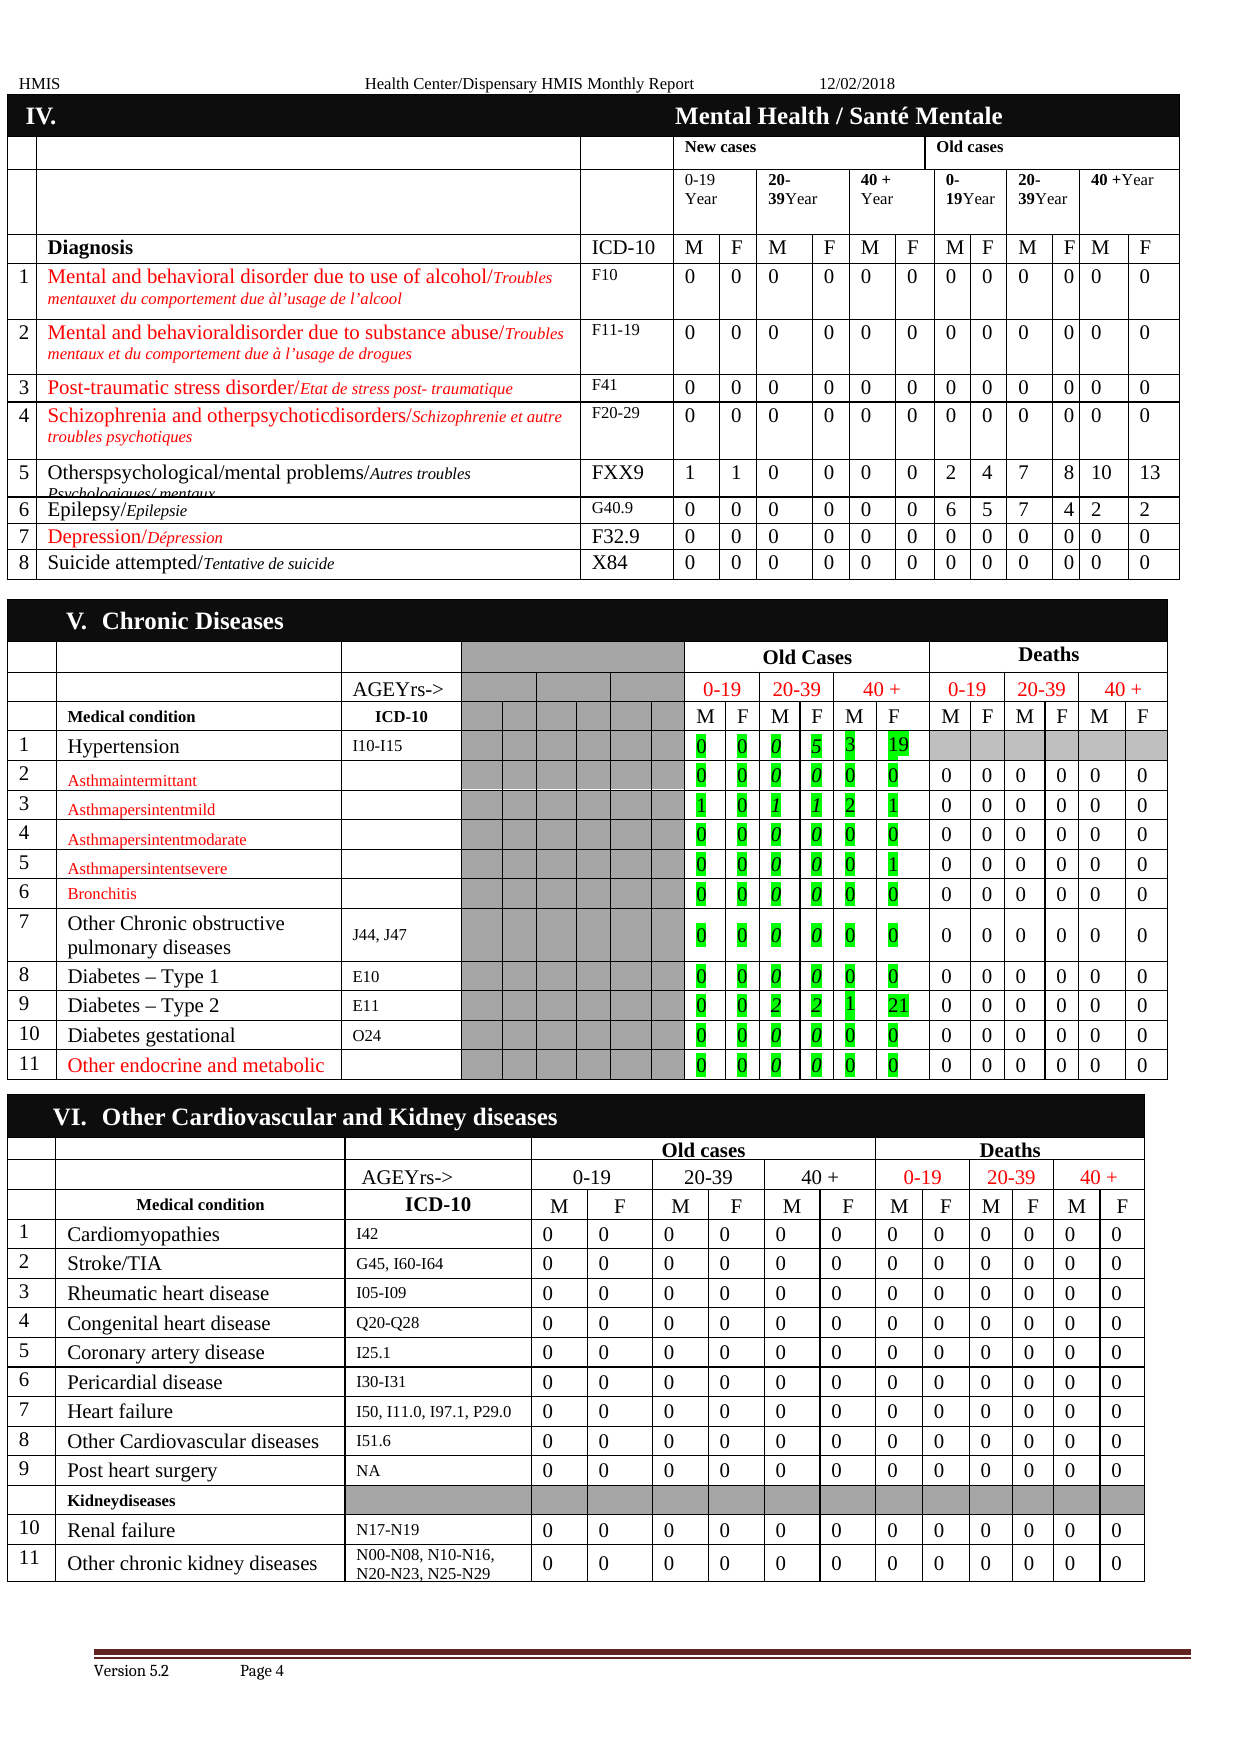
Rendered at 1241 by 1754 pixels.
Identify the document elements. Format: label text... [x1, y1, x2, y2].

table_cell 0 [1126, 820, 1167, 849]
table_cell [503, 879, 536, 908]
table_cell 0 [685, 991, 725, 1020]
table_cell 0 [1053, 550, 1079, 579]
table_cell M [674, 235, 719, 263]
table_cell 4 [8, 1308, 55, 1337]
table_cell 40 + [765, 1160, 875, 1189]
table_cell 0 [930, 1021, 970, 1049]
table_cell 0 [971, 791, 1004, 819]
table_cell Congenital heart disease [56, 1308, 344, 1337]
table_cell 0 [821, 1249, 875, 1278]
table_cell 5 [801, 731, 833, 760]
table_cell 2 [8, 320, 36, 374]
table_cell 0 [1079, 909, 1125, 961]
table_cell I42 [346, 1220, 531, 1248]
table_cell 10 [8, 1515, 55, 1544]
table_cell F [720, 235, 756, 263]
table_cell 0 [1126, 1050, 1167, 1079]
table_cell [537, 991, 576, 1020]
table_cell Diabetes – Type 2 [57, 991, 341, 1020]
table_cell 0 [720, 550, 756, 579]
table_cell 0 [588, 1308, 652, 1337]
table_cell 40 + [611, 673, 684, 701]
table_cell M [532, 1190, 587, 1218]
table_cell 0 [1054, 1279, 1099, 1307]
table_cell F [1053, 235, 1079, 263]
table_cell Other endocrine and metabolic [57, 1050, 341, 1079]
table_cell 0 [765, 1456, 819, 1485]
table_cell 0 [1080, 403, 1128, 459]
table_cell 0 [765, 1249, 819, 1278]
table_cell 0 [709, 1220, 764, 1248]
table_cell 0-19 [462, 673, 536, 701]
table_cell G40.9 [581, 498, 673, 523]
table_cell 0 [1080, 375, 1128, 401]
table_cell Pericardial disease [56, 1368, 344, 1396]
table_cell 0 [935, 524, 970, 549]
table_header Mental Health / Santé Mentale [8, 95, 1179, 136]
table_cell [765, 1486, 819, 1514]
table_cell Asthmapersintentmodarate [57, 820, 341, 849]
table_cell 2 [935, 460, 970, 496]
table_cell Asthmaintermittant [57, 761, 341, 789]
table_cell Mental and behavioral disorder due to use of alcohol/Troubles mentauxet du comportement due àl’usage de l’alcool [37, 264, 580, 319]
table_cell 20-39 [970, 1160, 1053, 1189]
table_cell [56, 1138, 344, 1159]
table_cell Renal failure [56, 1515, 344, 1544]
table_cell 0 [726, 909, 759, 961]
table_cell 1 [674, 460, 719, 496]
table_cell 0 [720, 320, 756, 374]
table_cell 0 [760, 761, 799, 789]
table_cell 5 [8, 850, 56, 878]
table_cell 0 [532, 1308, 587, 1337]
table_cell 0 [1054, 1545, 1099, 1581]
table_cell 0 [970, 1220, 1012, 1248]
table_cell 20-39 [760, 673, 833, 701]
table_cell 0 [588, 1456, 652, 1485]
table_cell 0 [876, 1279, 922, 1307]
table_cell [611, 1050, 651, 1079]
table_cell 0 [1101, 1308, 1144, 1337]
table_cell 0 [757, 498, 812, 523]
table_cell [462, 731, 502, 760]
table_cell 0 [1005, 820, 1044, 849]
table_cell 0 [1046, 791, 1078, 819]
table_cell 1 [877, 791, 929, 819]
table_cell 0 [923, 1249, 969, 1278]
table_cell 0 [1007, 550, 1052, 579]
table_cell 0 [757, 375, 812, 401]
table_cell 0 [1101, 1515, 1144, 1544]
table_cell 0 [970, 1249, 1012, 1278]
table_cell 0 [532, 1397, 587, 1426]
table_cell 0 [760, 850, 799, 878]
table_cell 0 [1080, 550, 1128, 579]
table_cell 0-19 [532, 1160, 652, 1189]
table_cell [923, 1486, 969, 1514]
table_cell [8, 1486, 55, 1514]
table_cell [611, 991, 651, 1020]
table_cell 0 [930, 820, 970, 849]
table_cell F [588, 1190, 652, 1218]
table_cell [653, 1486, 708, 1514]
table_cell 0 [1054, 1220, 1099, 1248]
table_cell 0 [1079, 962, 1125, 990]
table_cell 0 [532, 1427, 587, 1455]
table_cell [652, 962, 684, 990]
table_cell 0 [821, 1427, 875, 1455]
table_cell 4 [1053, 498, 1079, 523]
table_cell [8, 1138, 55, 1159]
table_cell [462, 850, 502, 878]
table_cell 0 [588, 1397, 652, 1426]
table_cell M [685, 702, 725, 730]
table_cell F [652, 702, 684, 730]
table_cell 0 [1005, 791, 1044, 819]
table_cell 0 [1005, 1050, 1044, 1079]
table_cell 0 [653, 1338, 708, 1366]
table_cell 0 [653, 1545, 708, 1581]
table_cell [1005, 731, 1044, 760]
table_cell [652, 1021, 684, 1049]
table_cell M [935, 235, 970, 263]
table_cell 0 [821, 1545, 875, 1581]
table_cell 0 [821, 1368, 875, 1396]
table_cell [577, 850, 610, 878]
table_cell 0 [720, 264, 756, 319]
table_cell 0 [971, 879, 1004, 908]
table_cell 0 [834, 820, 876, 849]
table_cell 0 [726, 791, 759, 819]
table_cell 0 [930, 761, 970, 789]
table_cell 0 [971, 962, 1004, 990]
table_cell 9 [8, 1456, 55, 1485]
table_cell I30-I31 [346, 1368, 531, 1396]
table_cell Other Chronic obstructive pulmonary diseases [57, 909, 341, 961]
table_cell Asthmapersintentmild [57, 791, 341, 819]
table_cell 0 [813, 550, 849, 579]
table_cell M [876, 1190, 922, 1218]
table_cell [8, 137, 36, 169]
table_cell 0 [1129, 403, 1179, 459]
table_cell 0 [726, 850, 759, 878]
table_cell 0 [813, 403, 849, 459]
table_cell [537, 731, 576, 760]
table_cell 0 [877, 820, 929, 849]
table_cell 0 [532, 1338, 587, 1366]
table_cell 0 [834, 850, 876, 878]
table_cell 0 [1054, 1456, 1099, 1485]
table_cell F [971, 702, 1004, 730]
table_cell 0 [930, 850, 970, 878]
table_cell 2 [1129, 498, 1179, 523]
table_cell Diabetes gestational [57, 1021, 341, 1049]
table_cell 0 [877, 1050, 929, 1079]
table_cell 13 [1129, 460, 1179, 496]
table_cell 40 + [1054, 1160, 1144, 1189]
table_cell I51.6 [346, 1427, 531, 1455]
table_cell F [709, 1190, 764, 1218]
table_cell 0 [930, 962, 970, 990]
table_cell [652, 879, 684, 908]
table_cell [652, 731, 684, 760]
table_cell F [813, 235, 849, 263]
table_cell 8 [1053, 460, 1079, 496]
table_cell 0 [971, 550, 1006, 579]
table_cell 0 [923, 1279, 969, 1307]
table_cell [611, 879, 651, 908]
table_cell 00 [935, 550, 970, 579]
table_cell 0 [720, 498, 756, 523]
table_cell [462, 962, 502, 990]
table_cell Coronary artery disease [56, 1338, 344, 1366]
table_cell 0 [1101, 1456, 1144, 1485]
table_cell [8, 642, 56, 672]
table_cell 0 [588, 1220, 652, 1248]
table_cell 0 [1005, 991, 1044, 1020]
table_cell 0 [970, 1397, 1012, 1426]
table_cell 0 [1046, 820, 1078, 849]
table_cell 0 [877, 909, 929, 961]
table_cell 0 [726, 879, 759, 908]
table_cell I05-I09 [346, 1279, 531, 1307]
table_cell Diagnosis [37, 235, 580, 263]
table_cell [577, 820, 610, 849]
table_cell 0 [709, 1456, 764, 1485]
table_cell 10 [8, 1021, 56, 1049]
table_cell 0 [685, 731, 725, 760]
table_cell 0 [709, 1308, 764, 1337]
table_cell 1 [720, 460, 756, 496]
table_cell 0 [532, 1545, 587, 1581]
table_cell F [577, 702, 610, 730]
table_cell 0 [834, 1050, 876, 1079]
table_cell M [930, 702, 970, 730]
table_cell 0 [760, 820, 799, 849]
table_cell 0 [1007, 320, 1052, 374]
table_cell 0 [1101, 1545, 1144, 1581]
table_cell [577, 1050, 610, 1079]
table_cell 1 [8, 731, 56, 760]
table_cell [346, 1486, 531, 1514]
table_cell 0 [821, 1279, 875, 1307]
table_cell 0 [813, 320, 849, 374]
table_cell 0 [896, 320, 934, 374]
table_cell I25.1 [346, 1338, 531, 1366]
table_cell 0 [674, 403, 719, 459]
table_cell 0 [765, 1338, 819, 1366]
table_cell 0 [588, 1368, 652, 1396]
table_cell 0 [876, 1249, 922, 1278]
table_cell 0 [757, 320, 812, 374]
table_cell M [1079, 702, 1125, 730]
table_cell 0 [674, 550, 719, 579]
table_cell 0 [709, 1427, 764, 1455]
table_cell 0 [1046, 962, 1078, 990]
table_cell Asthmapersintentsevere [57, 850, 341, 878]
table_cell New cases [674, 137, 924, 169]
table_cell [611, 909, 651, 961]
table_cell 0 [850, 403, 895, 459]
table_cell AGEYrs-> [346, 1160, 531, 1189]
table_cell 0 [588, 1515, 652, 1544]
table_cell 0 [971, 820, 1004, 849]
table_cell Depression/Dépression [37, 524, 580, 549]
table_cell M [757, 235, 812, 263]
table_cell 192 [898, 731, 929, 760]
table_cell ICD-10 [342, 702, 461, 730]
table_cell 0 [1126, 909, 1167, 961]
table_cell Heart failure [56, 1397, 344, 1426]
table_cell [652, 791, 684, 819]
table_cell F [1126, 702, 1167, 730]
table_cell F [896, 235, 934, 263]
table_cell 0 [896, 403, 934, 459]
table_cell [503, 850, 536, 878]
table_cell [57, 673, 341, 701]
table_cell 0 [1126, 850, 1167, 878]
table_cell 20-39 [537, 673, 610, 701]
table_cell [652, 761, 684, 789]
table_cell 0 [709, 1279, 764, 1307]
table_cell 0 [588, 1338, 652, 1366]
table_cell 0 [588, 1427, 652, 1455]
table_cell 0 [720, 524, 756, 549]
table_cell 0 [971, 264, 1006, 319]
table_cell Old cases [926, 137, 1179, 169]
table_cell 8 [8, 962, 56, 990]
table_cell 0 [935, 375, 970, 401]
table_cell 0 [850, 498, 895, 523]
table_cell Mental and behavioraldisorder due to substance abuse/Troubles mentaux et du comportement due à l’usage de drogues [37, 320, 580, 374]
table_cell 0 [1080, 264, 1128, 319]
table_cell 0 [1007, 403, 1052, 459]
table_cell I50, I11.0, I97.1, P29.0 [346, 1397, 531, 1426]
table_cell Hypertension [57, 731, 341, 760]
table_cell Otherspsychological/mental problems/Autres troubles Psychologiques/ mentaux [37, 460, 580, 496]
table_cell 0 [765, 1308, 819, 1337]
table_cell 11 [8, 1050, 56, 1079]
table_cell [1126, 731, 1167, 760]
table_cell 0 [532, 1368, 587, 1396]
table_cell 0 [765, 1397, 819, 1426]
table_cell 0 [757, 524, 812, 549]
table_cell 0 [674, 320, 719, 374]
table_cell 0 [1101, 1427, 1144, 1455]
table_cell 0 [834, 909, 876, 961]
table_cell Post heart surgery [56, 1456, 344, 1485]
table_cell [342, 791, 461, 819]
table_cell F [503, 702, 536, 730]
table_cell Old Cases [685, 642, 929, 672]
table_cell 0 [971, 909, 1004, 961]
table_cell 0 [971, 524, 1006, 549]
table_cell 0 [1101, 1397, 1144, 1426]
table_cell 0 [685, 1050, 725, 1079]
table_cell 0 [923, 1338, 969, 1366]
table_cell 20-39Year [1007, 170, 1079, 234]
table_cell 0 [709, 1338, 764, 1366]
table_cell [537, 909, 576, 961]
table_cell Q20-Q28 [346, 1308, 531, 1337]
table_cell [577, 791, 610, 819]
table_cell 0 [1054, 1427, 1099, 1455]
table_cell [577, 761, 610, 789]
table_cell 20-39Year [757, 170, 849, 234]
table_cell 0 [760, 1021, 799, 1049]
table_cell ICD-10 [346, 1190, 531, 1218]
table_cell 4 [971, 460, 1006, 496]
table_cell Schizophrenia and otherpsychoticdisorders/Schizophrenie et autre troubles psychotiques [37, 403, 580, 459]
table_cell 0 [1079, 761, 1125, 789]
table_cell 0-19 [930, 673, 1004, 701]
table_cell [342, 761, 461, 789]
table_cell 0 [1046, 1021, 1078, 1049]
table_cell 0 [685, 820, 725, 849]
table_cell 0 [1007, 375, 1052, 401]
table_cell F11-19 [581, 320, 673, 374]
table_cell 0 [876, 1515, 922, 1544]
table_cell 0 [765, 1279, 819, 1307]
table_cell 0 [1079, 820, 1125, 849]
table_cell 0 [1013, 1456, 1053, 1485]
table_cell 0 [971, 320, 1006, 374]
table_cell [503, 1050, 536, 1079]
table_cell AGEYrs-> [342, 673, 461, 701]
table_cell [581, 170, 673, 234]
table_cell F [923, 1190, 969, 1218]
table_cell 0 [801, 1021, 833, 1049]
table_cell 0 [801, 909, 833, 961]
table_cell 0 [720, 403, 756, 459]
table_cell 3 [8, 791, 56, 819]
table_cell [342, 879, 461, 908]
table_cell 0 [653, 1515, 708, 1544]
table_cell 0 [765, 1515, 819, 1544]
table_cell 0 [1101, 1249, 1144, 1278]
table_cell 0 [813, 460, 849, 496]
table_cell 0 [1053, 320, 1079, 374]
table_cell 2 [760, 991, 799, 1020]
table_cell 0 [821, 1397, 875, 1426]
table_cell 0 [930, 909, 970, 961]
table_cell 0 [1129, 550, 1179, 579]
table_cell 0 [1079, 879, 1125, 908]
table_cell [462, 909, 502, 961]
table_cell 0 [1053, 375, 1079, 401]
table_cell [462, 791, 502, 819]
table_cell [611, 1021, 651, 1049]
table_cell [8, 170, 36, 234]
table_cell 0 [1046, 879, 1078, 908]
table_cell 0 [1129, 320, 1179, 374]
table_cell 2 [834, 791, 876, 819]
table_cell 21 [877, 991, 929, 1020]
table_cell 0 [877, 962, 929, 990]
table_cell 0 [1126, 791, 1167, 819]
table_cell 0 [1129, 375, 1179, 401]
table_cell 40 + [834, 673, 929, 701]
table_cell 0 [726, 1021, 759, 1049]
table_cell 0 [726, 731, 759, 760]
table_cell [342, 850, 461, 878]
table_cell FXX9 [581, 460, 673, 496]
table_cell 0 [1005, 962, 1044, 990]
table_cell 5 [8, 460, 36, 496]
table_cell 3 [8, 1279, 55, 1307]
table_header Other Cardiovascular and Kidney diseases [8, 1095, 1144, 1137]
table_cell F [1129, 235, 1179, 263]
table_cell 0 [709, 1368, 764, 1396]
table_cell Medical condition [56, 1190, 344, 1218]
table_cell [1046, 731, 1078, 760]
table_cell 40 + [1079, 673, 1167, 701]
table_cell 0 [1079, 1050, 1125, 1079]
table_cell 2 [8, 761, 56, 789]
table_cell 10 [1080, 460, 1128, 496]
table_cell [537, 879, 576, 908]
table_cell New Cases [462, 642, 684, 672]
table_cell 0 [757, 264, 812, 319]
table_cell 1 [8, 264, 36, 319]
table_cell [652, 991, 684, 1020]
table_cell 20-39 [653, 1160, 764, 1189]
table_cell 0 [653, 1220, 708, 1248]
table_cell [537, 791, 576, 819]
table_cell 0 [1079, 791, 1125, 819]
table_cell 0 [685, 879, 725, 908]
table_cell [503, 791, 536, 819]
table_cell 0 [726, 962, 759, 990]
table_cell E11 [342, 991, 461, 1020]
table_cell F [1046, 702, 1078, 730]
table_cell [537, 962, 576, 990]
table_cell 0 [1013, 1515, 1053, 1544]
table_cell [503, 962, 536, 990]
table_cell [8, 235, 36, 263]
table_cell [611, 962, 651, 990]
table_cell 0 [1101, 1368, 1144, 1396]
table_cell 0 [850, 460, 895, 496]
table_cell 0 [757, 403, 812, 459]
table_cell Kidneydiseases [56, 1486, 344, 1514]
table_cell [537, 820, 576, 849]
table_cell 5 [8, 1338, 55, 1366]
table_cell F [877, 702, 929, 730]
table_cell 0 [834, 962, 876, 990]
table_cell 0 [896, 264, 934, 319]
table_cell Other Cardiovascular diseases [56, 1427, 344, 1455]
table_cell 4 [8, 403, 36, 459]
table_cell NA [346, 1456, 531, 1485]
table_cell [1101, 1486, 1144, 1514]
table_cell 0 [588, 1545, 652, 1581]
table_cell [57, 642, 341, 672]
table_cell Cardiomyopathies [56, 1220, 344, 1248]
table_cell [503, 761, 536, 789]
table_cell [652, 820, 684, 849]
table_cell F [971, 235, 1006, 263]
table_cell 0 [726, 991, 759, 1020]
table_cell [462, 1021, 502, 1049]
table_cell 0 [709, 1397, 764, 1426]
table_cell 0 [1126, 879, 1167, 908]
table_cell 0 [760, 731, 799, 760]
table_cell Medical condition [57, 702, 341, 730]
table_cell 0 [970, 1515, 1012, 1544]
table_cell 0 [1005, 761, 1044, 789]
table_cell 0 [588, 1249, 652, 1278]
table_cell 0 [850, 524, 895, 549]
table_cell 0 [726, 761, 759, 789]
table_cell 0 [935, 403, 970, 459]
table_cell 0 [801, 1050, 833, 1079]
table_cell M [1080, 235, 1128, 263]
table_cell 0 [1046, 909, 1078, 961]
table_cell Other chronic kidney diseases [56, 1545, 344, 1581]
table_cell 0 [850, 320, 895, 374]
table_cell [577, 991, 610, 1020]
table_cell 0 [971, 375, 1006, 401]
table_cell 00 [896, 550, 934, 579]
table_cell [56, 1160, 344, 1189]
table_cell 0 [970, 1427, 1012, 1455]
table_cell [346, 1138, 531, 1159]
table_cell 0 [821, 1338, 875, 1366]
table_cell 0 [971, 1050, 1004, 1079]
table_cell [577, 731, 610, 760]
table_cell 0 [757, 460, 812, 496]
table_cell 0 [765, 1220, 819, 1248]
table_cell Bronchitis [57, 879, 341, 908]
table_cell 0 [1013, 1427, 1053, 1455]
table_cell 0 [653, 1249, 708, 1278]
table_cell [876, 1486, 922, 1514]
table_cell 0 [1080, 524, 1128, 549]
table_cell 0 [923, 1427, 969, 1455]
table_cell 0 [876, 1338, 922, 1366]
table_cell 0 [1080, 320, 1128, 374]
table_cell 0 [971, 403, 1006, 459]
table_cell [611, 791, 651, 819]
table_cell 0 [1046, 761, 1078, 789]
table_cell 0 [930, 991, 970, 1020]
table_cell 0 [877, 1021, 929, 1049]
table_cell 0 [653, 1308, 708, 1337]
table_cell E10 [342, 962, 461, 990]
table_cell 0 [1013, 1368, 1053, 1396]
table_cell F41 [581, 375, 673, 401]
table_cell 0 [709, 1515, 764, 1544]
table_cell M [462, 702, 502, 730]
table_cell 0 [1126, 962, 1167, 990]
table_cell [611, 761, 651, 789]
table_cell 0 [674, 375, 719, 401]
table_cell 0 [877, 879, 929, 908]
table_cell [8, 673, 56, 701]
table_cell 0 [709, 1545, 764, 1581]
table_cell 0 [970, 1545, 1012, 1581]
table_cell 0 [765, 1545, 819, 1581]
table_cell 0 [532, 1515, 587, 1544]
table_cell 0 [1126, 1021, 1167, 1049]
table_cell 18 [855, 991, 876, 1020]
table_cell 5 [971, 498, 1006, 523]
table_cell [537, 850, 576, 878]
table_cell [821, 1486, 875, 1514]
table_cell 0 [685, 1021, 725, 1049]
table_cell 0 [653, 1279, 708, 1307]
table_cell 0 [850, 375, 895, 401]
table_cell 0 [1005, 879, 1044, 908]
table_cell 0 [930, 879, 970, 908]
table_cell 0 [1129, 264, 1179, 319]
table_cell 0 [876, 1427, 922, 1455]
table_cell 3 [8, 375, 36, 401]
table_cell G45, I60-I64 [346, 1249, 531, 1278]
table_cell 0 [1046, 850, 1078, 878]
table_cell 1 [760, 791, 799, 819]
table_cell 0 [896, 460, 934, 496]
table_cell 0 [877, 761, 929, 789]
table_cell 8 [8, 550, 36, 579]
table_cell 0-19 [685, 673, 759, 701]
table_cell Post-traumatic stress disorder/Etat de stress post- traumatique [37, 375, 580, 401]
table_cell 7 [8, 909, 56, 961]
table_cell F10 [581, 264, 673, 319]
table_cell 0 [1013, 1338, 1053, 1366]
table_cell N00-N08, N10-N16, N20-N23, N25-N29 [346, 1545, 531, 1581]
table_cell [342, 820, 461, 849]
table_cell 0 [801, 879, 833, 908]
table_cell N17-N19 [346, 1515, 531, 1544]
table_cell 0 [970, 1308, 1012, 1337]
table_cell 0 [760, 879, 799, 908]
table_cell 0 [801, 820, 833, 849]
table_cell I10-I15 [342, 731, 461, 760]
table_cell [970, 1486, 1012, 1514]
table_cell 0 [1126, 761, 1167, 789]
table_cell [709, 1486, 764, 1514]
table_cell [652, 850, 684, 878]
table_cell 0 [653, 1456, 708, 1485]
table_cell 0 [813, 498, 849, 523]
table_cell 0 [1054, 1249, 1099, 1278]
table_cell 0 [876, 1397, 922, 1426]
table_cell 0 [532, 1456, 587, 1485]
table_cell 9 [8, 991, 56, 1020]
table_cell [503, 731, 536, 760]
table_cell 6 [8, 1368, 55, 1396]
table_cell 0 [532, 1249, 587, 1278]
table_cell 0 [1053, 403, 1079, 459]
table_cell M [1054, 1190, 1099, 1218]
table_cell 0-19 Year [674, 170, 756, 234]
table_cell 0 [1101, 1338, 1144, 1366]
table_cell [503, 909, 536, 961]
table_cell 0 [935, 320, 970, 374]
table_cell 0 [720, 375, 756, 401]
table_cell M [1007, 235, 1052, 263]
table_cell 40 +Year [1080, 170, 1179, 234]
table_cell M [850, 235, 895, 263]
table_cell [577, 879, 610, 908]
table_cell 0 [685, 761, 725, 789]
table_cell 0 [653, 1427, 708, 1455]
table_cell [577, 909, 610, 961]
table_cell 33 [855, 731, 876, 760]
table_cell M [611, 702, 651, 730]
table_cell 0 [1013, 1279, 1053, 1307]
table_cell 0 [801, 850, 833, 878]
table_cell 7 [8, 524, 36, 549]
table_cell 0 [1046, 991, 1078, 1020]
table_cell [8, 1160, 55, 1189]
table_cell F [726, 702, 759, 730]
table_cell 6 [935, 498, 970, 523]
table_cell F [1101, 1190, 1144, 1218]
table_cell 0 [813, 375, 849, 401]
table_cell 0 [1053, 264, 1079, 319]
table_cell M [1005, 702, 1044, 730]
table_cell [462, 1050, 502, 1079]
table_cell [532, 1486, 587, 1514]
table_cell 7 [1007, 460, 1052, 496]
table_cell F [821, 1190, 875, 1218]
table_cell Diabetes – Type 1 [57, 962, 341, 990]
table_cell 1 [8, 1220, 55, 1248]
table_cell 0 [821, 1308, 875, 1337]
table_cell Deaths [876, 1138, 1144, 1159]
table_cell 0 [813, 264, 849, 319]
table_cell 0 [876, 1220, 922, 1248]
table_cell 0 [923, 1308, 969, 1337]
table_cell 1 [877, 850, 929, 878]
table_cell 7 [1007, 498, 1052, 523]
table_cell [537, 1021, 576, 1049]
table_cell F [801, 702, 833, 730]
table_cell 0 [1129, 524, 1179, 549]
table_cell 0 [923, 1545, 969, 1581]
table_cell [37, 137, 580, 169]
table_cell 0 [674, 498, 719, 523]
table_cell 0 [821, 1220, 875, 1248]
table_cell 0 [971, 761, 1004, 789]
table_cell 0-19 [876, 1160, 969, 1189]
table_cell [462, 879, 502, 908]
table_cell 0 [685, 962, 725, 990]
table_cell 0 [923, 1397, 969, 1426]
table_cell [37, 170, 580, 234]
table_cell [342, 1050, 461, 1079]
table_cell 0 [971, 1021, 1004, 1049]
table_cell M [653, 1190, 708, 1218]
table_cell 0 [896, 498, 934, 523]
table_cell 0 [896, 524, 934, 549]
table_cell 0 [801, 962, 833, 990]
table_cell Deaths [930, 642, 1167, 672]
table_cell 0 [1101, 1220, 1144, 1248]
table_cell 0-19Year [935, 170, 1006, 234]
table_cell [1079, 731, 1125, 760]
table_cell 0 [923, 1515, 969, 1544]
table_cell 0 [1013, 1397, 1053, 1426]
table_cell 2 [8, 1249, 55, 1278]
table_cell 0 [653, 1368, 708, 1396]
table_cell 6 [8, 879, 56, 908]
table_cell 0 [1126, 991, 1167, 1020]
table_cell [581, 137, 673, 169]
table_cell 0 [850, 550, 895, 579]
table_cell 7 [8, 1397, 55, 1426]
table_cell [503, 820, 536, 849]
table_cell M [537, 702, 576, 730]
table_cell [577, 1021, 610, 1049]
table_cell 0 [588, 1279, 652, 1307]
table_cell 0 [821, 1515, 875, 1544]
table_cell 0 [971, 850, 1004, 878]
table_cell 0 [674, 264, 719, 319]
table_cell 0 [1054, 1397, 1099, 1426]
table_cell [652, 909, 684, 961]
table_cell [503, 991, 536, 1020]
table_cell 0 [1013, 1308, 1053, 1337]
table_cell [611, 850, 651, 878]
table_cell 0 [1013, 1249, 1053, 1278]
table_cell 0 [801, 761, 833, 789]
table_cell 0 [1101, 1279, 1144, 1307]
table_cell M [760, 702, 799, 730]
table_cell 0 [834, 879, 876, 908]
table_cell 8 [8, 1427, 55, 1455]
table_cell 0 [685, 850, 725, 878]
table_cell 0 [930, 791, 970, 819]
table_cell 2 [801, 991, 833, 1020]
table_cell 0 [726, 820, 759, 849]
table_cell Epilepsy/Epilepsie [37, 498, 580, 523]
table_cell 0 [876, 1368, 922, 1396]
table_cell 0 [970, 1338, 1012, 1366]
table_header Chronic Diseases [8, 600, 1167, 641]
table_cell 0 [760, 962, 799, 990]
table_cell 4 [8, 820, 56, 849]
table_cell [462, 820, 502, 849]
table_cell M [765, 1190, 819, 1218]
table_cell 0 [1054, 1515, 1099, 1544]
table_cell ICD-10 [581, 235, 673, 263]
table_cell Rheumatic heart disease [56, 1279, 344, 1307]
table_cell Old cases [532, 1138, 875, 1159]
table_cell 0 [726, 1050, 759, 1079]
table_cell 0 [1079, 1021, 1125, 1049]
table_cell 0 [532, 1279, 587, 1307]
table_cell 0 [876, 1456, 922, 1485]
table_cell 0 [971, 991, 1004, 1020]
table_cell 0 [1005, 850, 1044, 878]
table_cell 0 [653, 1397, 708, 1426]
table_cell 0 [532, 1220, 587, 1248]
table_cell 0 [930, 1050, 970, 1079]
table_cell 0 [970, 1279, 1012, 1307]
table_cell 0 [1054, 1308, 1099, 1337]
table_cell F [1013, 1190, 1053, 1218]
table_cell [611, 731, 651, 760]
table_cell M [970, 1190, 1012, 1218]
table_cell 0 [1005, 1021, 1044, 1049]
table_cell 0 [765, 1427, 819, 1455]
table_cell 0 [1013, 1220, 1053, 1248]
table_cell [611, 820, 651, 849]
table_cell 0 [876, 1545, 922, 1581]
table_cell 40 + Year [850, 170, 934, 234]
table_cell M [834, 702, 876, 730]
table_cell [1013, 1486, 1053, 1514]
table_cell [652, 1050, 684, 1079]
table_cell 0 [834, 1021, 876, 1049]
table_cell [971, 731, 1004, 760]
table_cell 0 [709, 1249, 764, 1278]
table_cell Stroke/TIA [56, 1249, 344, 1278]
table_cell 0 [685, 909, 725, 961]
table_cell [577, 962, 610, 990]
table_cell 11 [8, 1545, 55, 1581]
table_cell 0 [1007, 264, 1052, 319]
table_cell [462, 991, 502, 1020]
table_cell 6 [8, 498, 36, 523]
table_cell J44, J47 [342, 909, 461, 961]
table_cell 0 [760, 909, 799, 961]
table_cell 0 [813, 524, 849, 549]
table_cell 0 [674, 524, 719, 549]
table_cell [1054, 1486, 1099, 1514]
table_cell 0 [1013, 1545, 1053, 1581]
table_cell 0 [876, 1308, 922, 1337]
table_cell 0 [1054, 1368, 1099, 1396]
table_cell 0 [923, 1456, 969, 1485]
table_cell 0 [970, 1456, 1012, 1485]
table_cell [537, 761, 576, 789]
table_cell 0 [1079, 991, 1125, 1020]
table_cell 0 [1054, 1338, 1099, 1366]
table_cell 20-39 [1005, 673, 1078, 701]
table_cell 0 [757, 550, 812, 579]
table_cell 0 [821, 1456, 875, 1485]
table_cell [342, 642, 461, 672]
table_cell 0 [1079, 850, 1125, 878]
table_cell 0 [1053, 524, 1079, 549]
table_cell F32.9 [581, 524, 673, 549]
table_cell 0 [765, 1368, 819, 1396]
table_cell [588, 1486, 652, 1514]
table_cell [462, 761, 502, 789]
table_cell 0 [1007, 524, 1052, 549]
table_cell 0 [1046, 1050, 1078, 1079]
table_cell O24 [342, 1021, 461, 1049]
table_cell [537, 1050, 576, 1079]
table_cell 1 [685, 791, 725, 819]
table_cell [8, 702, 56, 730]
table_cell 1 [801, 791, 833, 819]
table_cell 0 [850, 264, 895, 319]
table_cell 0 [970, 1368, 1012, 1396]
table_cell 0 [760, 1050, 799, 1079]
table_cell [930, 731, 970, 760]
table_cell Suicide attempted/Tentative de suicide [37, 550, 580, 579]
table_cell 0 [1005, 909, 1044, 961]
table_cell 0 [896, 375, 934, 401]
table_cell X84 [581, 550, 673, 579]
table_cell 0 [834, 761, 876, 789]
table_cell 2 [1080, 498, 1128, 523]
table_cell 0 [923, 1368, 969, 1396]
table_cell F20-29 [581, 403, 673, 459]
table_cell [503, 1021, 536, 1049]
table_cell [8, 1190, 55, 1218]
table_cell 0 [935, 264, 970, 319]
table_cell 0 [923, 1220, 969, 1248]
